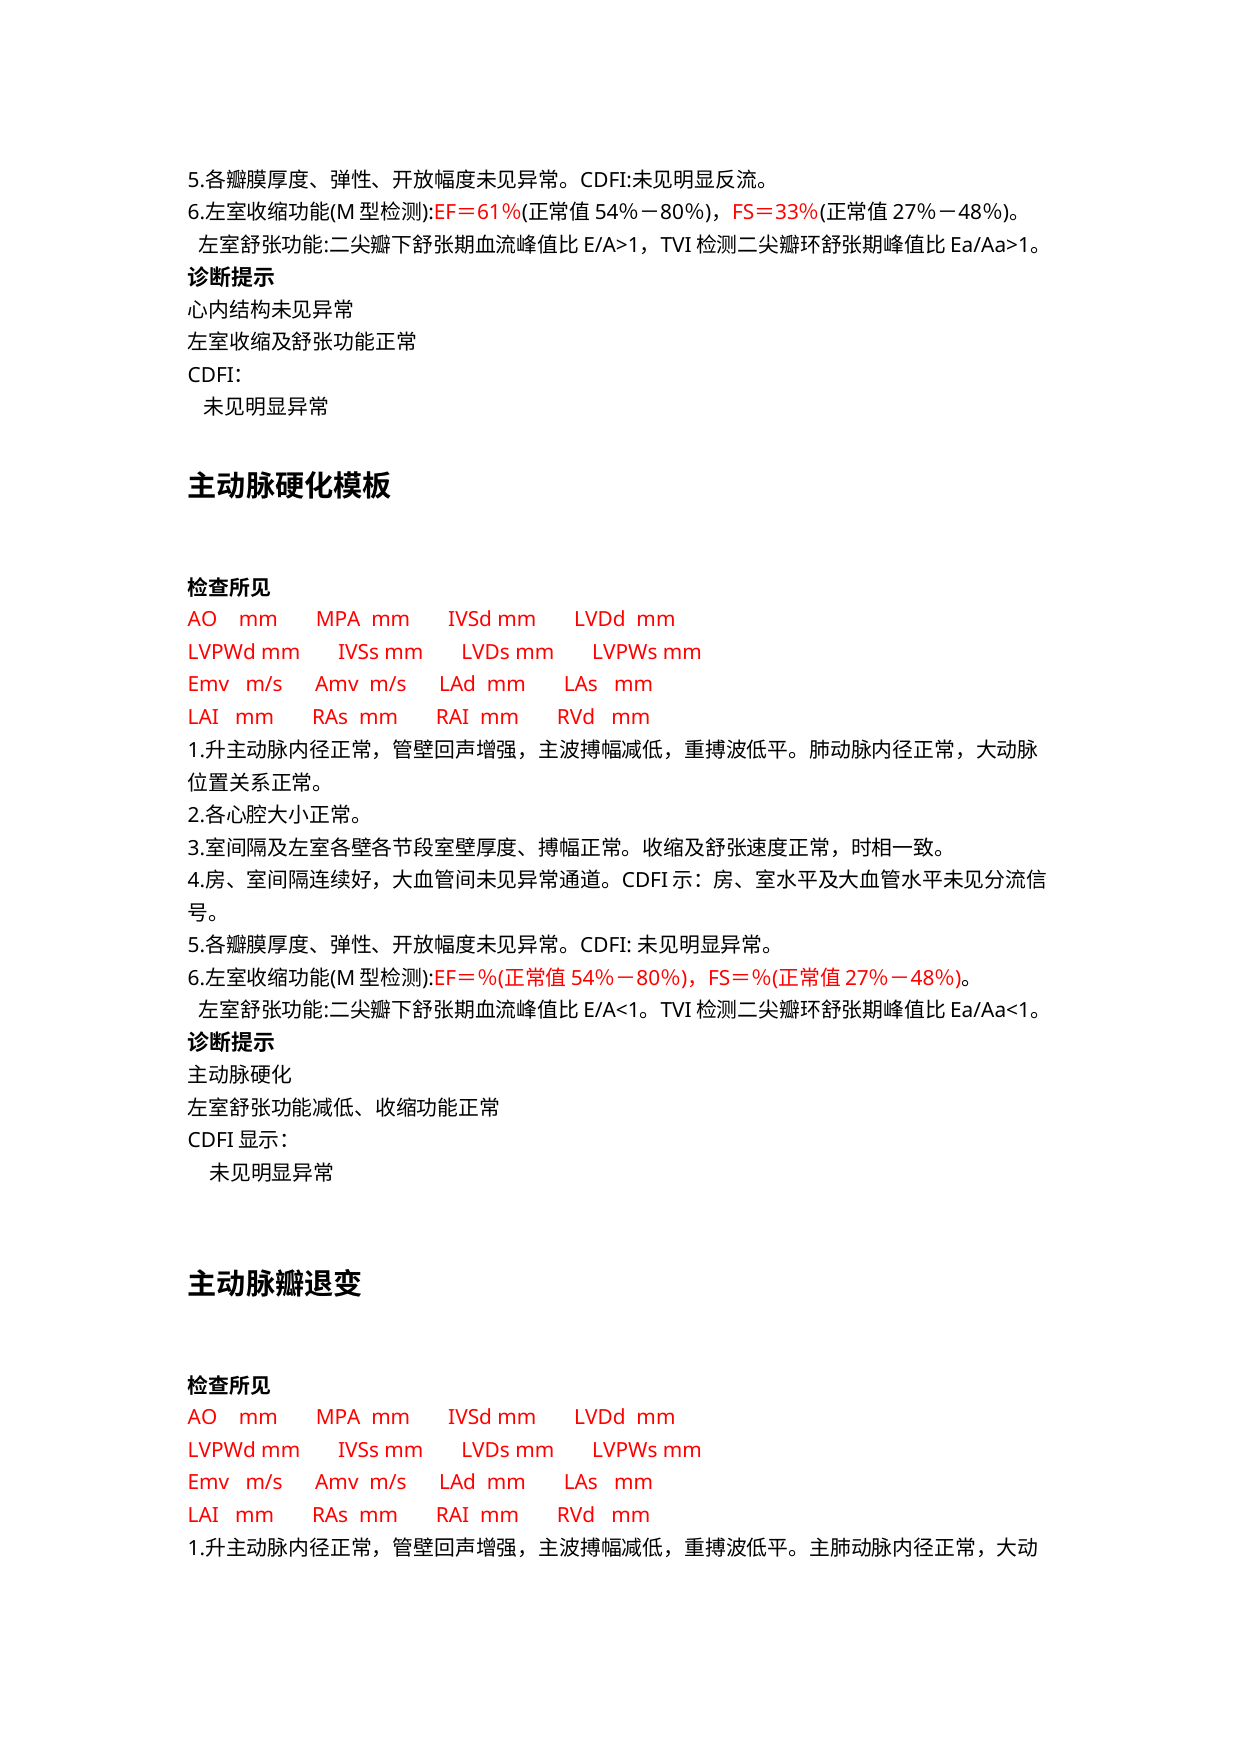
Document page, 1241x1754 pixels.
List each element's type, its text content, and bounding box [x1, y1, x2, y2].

text 未见明显异常 [187, 389, 1053, 422]
subtitle 主动脉硬化模板 [187, 451, 1053, 516]
text LAI mm RAs mm RAI mm RVd mm [187, 1498, 1053, 1531]
text Emv m/s Amv m/s LAd mm LAs mm [187, 667, 1053, 700]
text CDFI显示： [187, 1122, 1053, 1155]
text 1.升主动脉内径正常，管壁回声增强，主波搏幅减低，重搏波低平。肺动脉内径正常，大动脉位置关系正常。 [187, 732, 1053, 797]
text 诊断提示 [187, 259, 1053, 292]
text 诊断提示 [187, 1025, 1053, 1057]
text CDFI： [187, 357, 1053, 389]
text 3.室间隔及左室各壁各节段室壁厚度、搏幅正常。收缩及舒张速度正常，时相一致。 [187, 830, 1053, 862]
text 4.房、室间隔连续好，大血管间未见异常通道。CDFI示：房、室水平及大血管水平未见分流信号。 [187, 862, 1053, 927]
text 左室舒张功能:二尖瓣下舒张期血流峰值比E/A>1，TVI检测二尖瓣环舒张期峰值比Ea/Aa>1。 [187, 227, 1053, 259]
text 左室舒张功能:二尖瓣下舒张期血流峰值比E/A<1。TVI检测二尖瓣环舒张期峰值比Ea/Aa<1。 [187, 992, 1053, 1025]
text 左室收缩及舒张功能正常 [187, 324, 1053, 357]
text 未见明显异常 [187, 1155, 1053, 1187]
text 6.左室收缩功能(M型检测):EF＝％(正常值54％－80％)，FS＝％(正常值27％－48％)。 [187, 960, 1053, 992]
text 5.各瓣膜厚度、弹性、开放幅度未见异常。CDFI:未见明显反流。 [187, 162, 1053, 194]
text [187, 1531, 1053, 1563]
text AO mm MPA mm IVSd mm LVDd mm [187, 1401, 1053, 1433]
text 6.左室收缩功能(M型检测):EF＝61％(正常值54％－80％)，FS＝33％(正常值27％－48％)。 [187, 194, 1053, 227]
text 2.各心腔大小正常。 [187, 797, 1053, 830]
text 检查所见 [187, 570, 1053, 602]
text 心内结构未见异常 [187, 292, 1053, 324]
text LAI mm RAs mm RAI mm RVd mm [187, 700, 1053, 732]
text 主动脉硬化 [187, 1057, 1053, 1090]
text 左室舒张功能减低、收缩功能正常 [187, 1090, 1053, 1122]
text 检查所见 [187, 1368, 1053, 1401]
subtitle 主动脉瓣退变 [187, 1249, 1053, 1314]
text LVPWd mm IVSs mm LVDs mm LVPWs mm [187, 635, 1053, 667]
text 5.各瓣膜厚度、弹性、开放幅度未见异常。CDFI: 未见明显异常。 [187, 927, 1053, 960]
text AO mm MPA mm IVSd mm LVDd mm [187, 602, 1053, 635]
text LVPWd mm IVSs mm LVDs mm LVPWs mm [187, 1433, 1053, 1466]
text Emv m/s Amv m/s LAd mm LAs mm [187, 1466, 1053, 1498]
